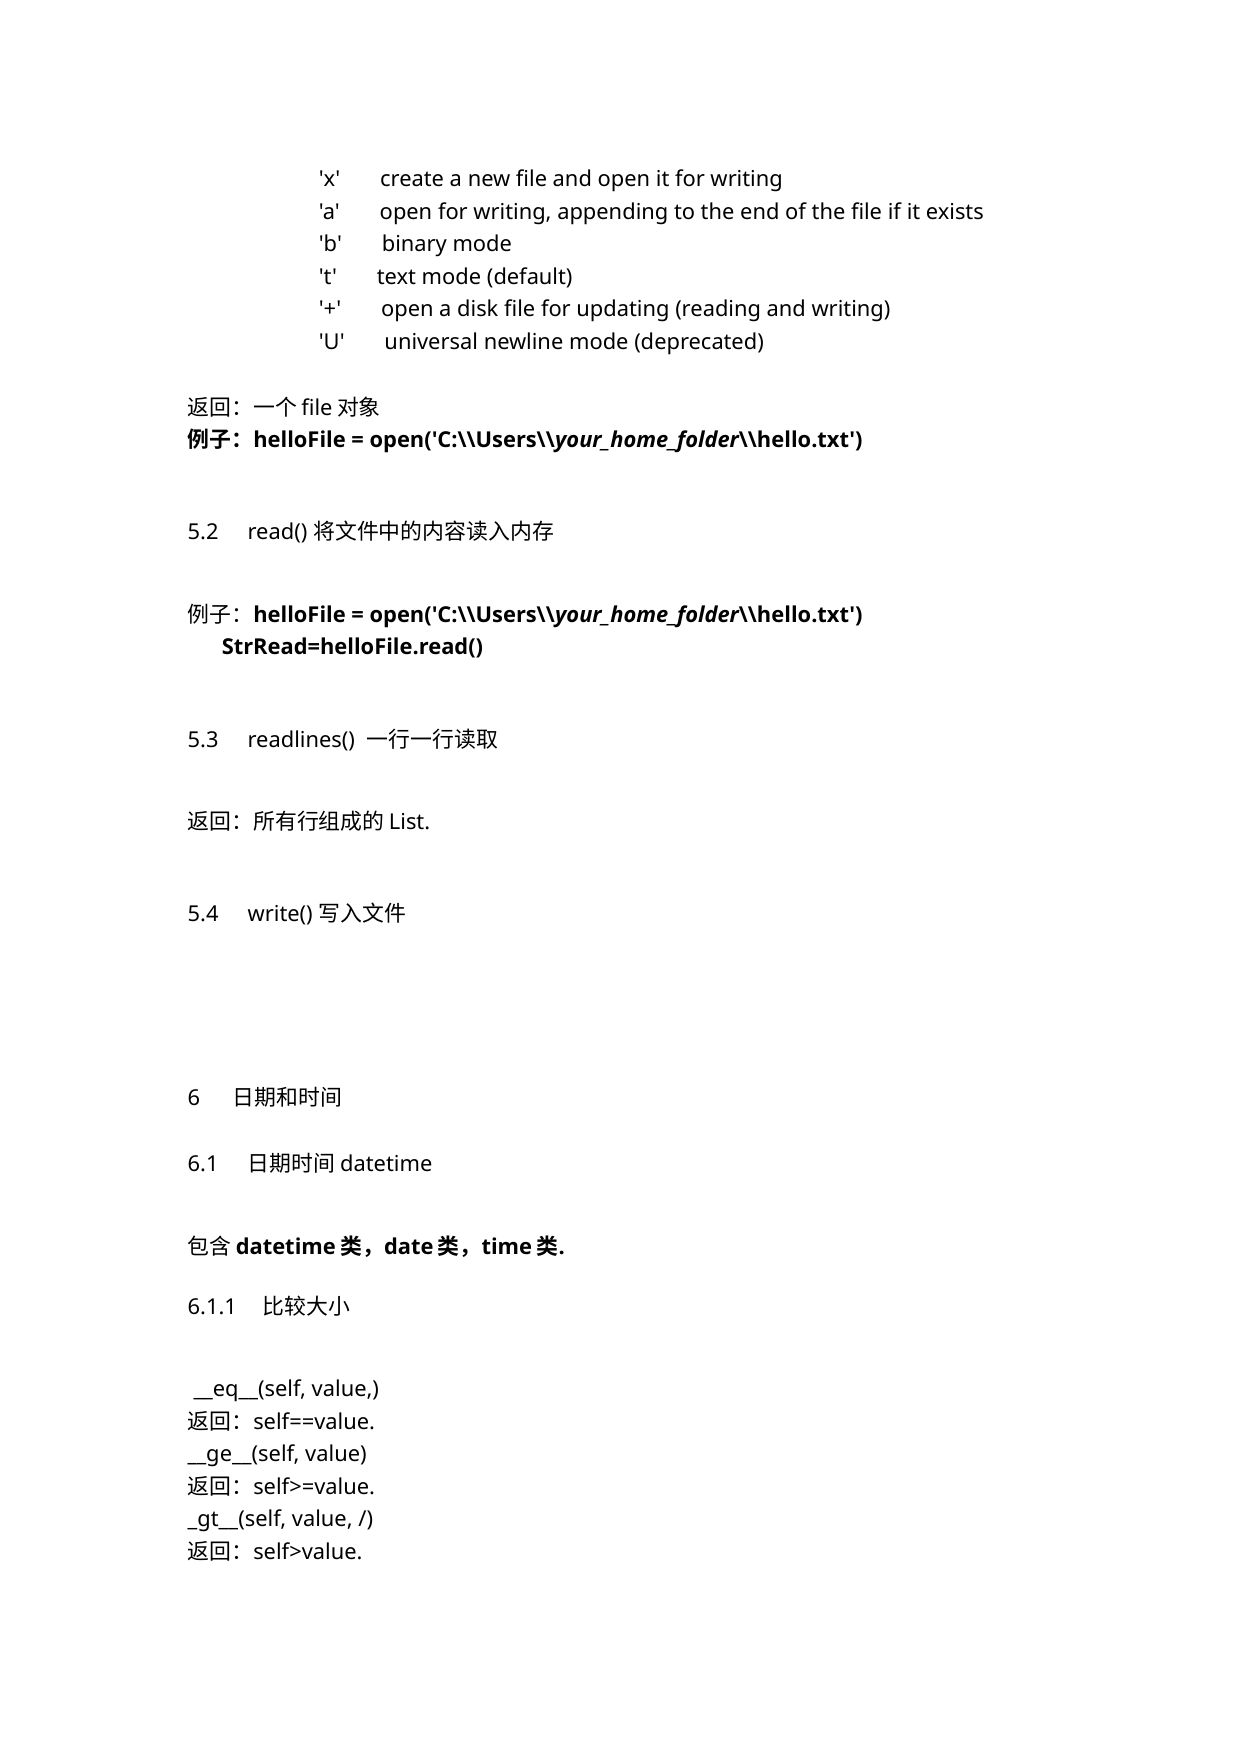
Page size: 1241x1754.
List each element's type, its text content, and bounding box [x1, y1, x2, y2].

text __ge__(self, value) [187, 1436, 1053, 1469]
subtitle write() 写入文件 [187, 896, 1053, 929]
text 返回：self==value. [187, 1404, 1053, 1436]
subtitle read() 将文件中的内容读入内存 [187, 514, 1053, 547]
subtitle readlines() 一行一行读取 [187, 721, 1053, 754]
text 例子：helloFile = open('C:\\Users\\your_home_folder\\hello.txt') [187, 597, 1053, 629]
text 返回：一个file对象 [187, 389, 1053, 422]
text _gt__(self, value, /) [187, 1501, 1053, 1534]
text 包含datetime类，date类，time类. [187, 1229, 1053, 1261]
text __eq__(self, value,) [187, 1371, 1053, 1404]
subtitle 日期和时间 [187, 1079, 1053, 1112]
subtitle 日期时间 datetime [187, 1146, 1053, 1179]
text StrRead=helloFile.read() [187, 629, 1053, 662]
subtitle 比较大小 [187, 1288, 1053, 1321]
text 返回：self>value. [187, 1534, 1053, 1566]
text 返回：所有行组成的List. [187, 804, 1053, 837]
text 返回：self>=value. [187, 1469, 1053, 1501]
text 例子：helloFile = open('C:\\Users\\your_home_folder\\hello.txt') [187, 422, 1053, 454]
